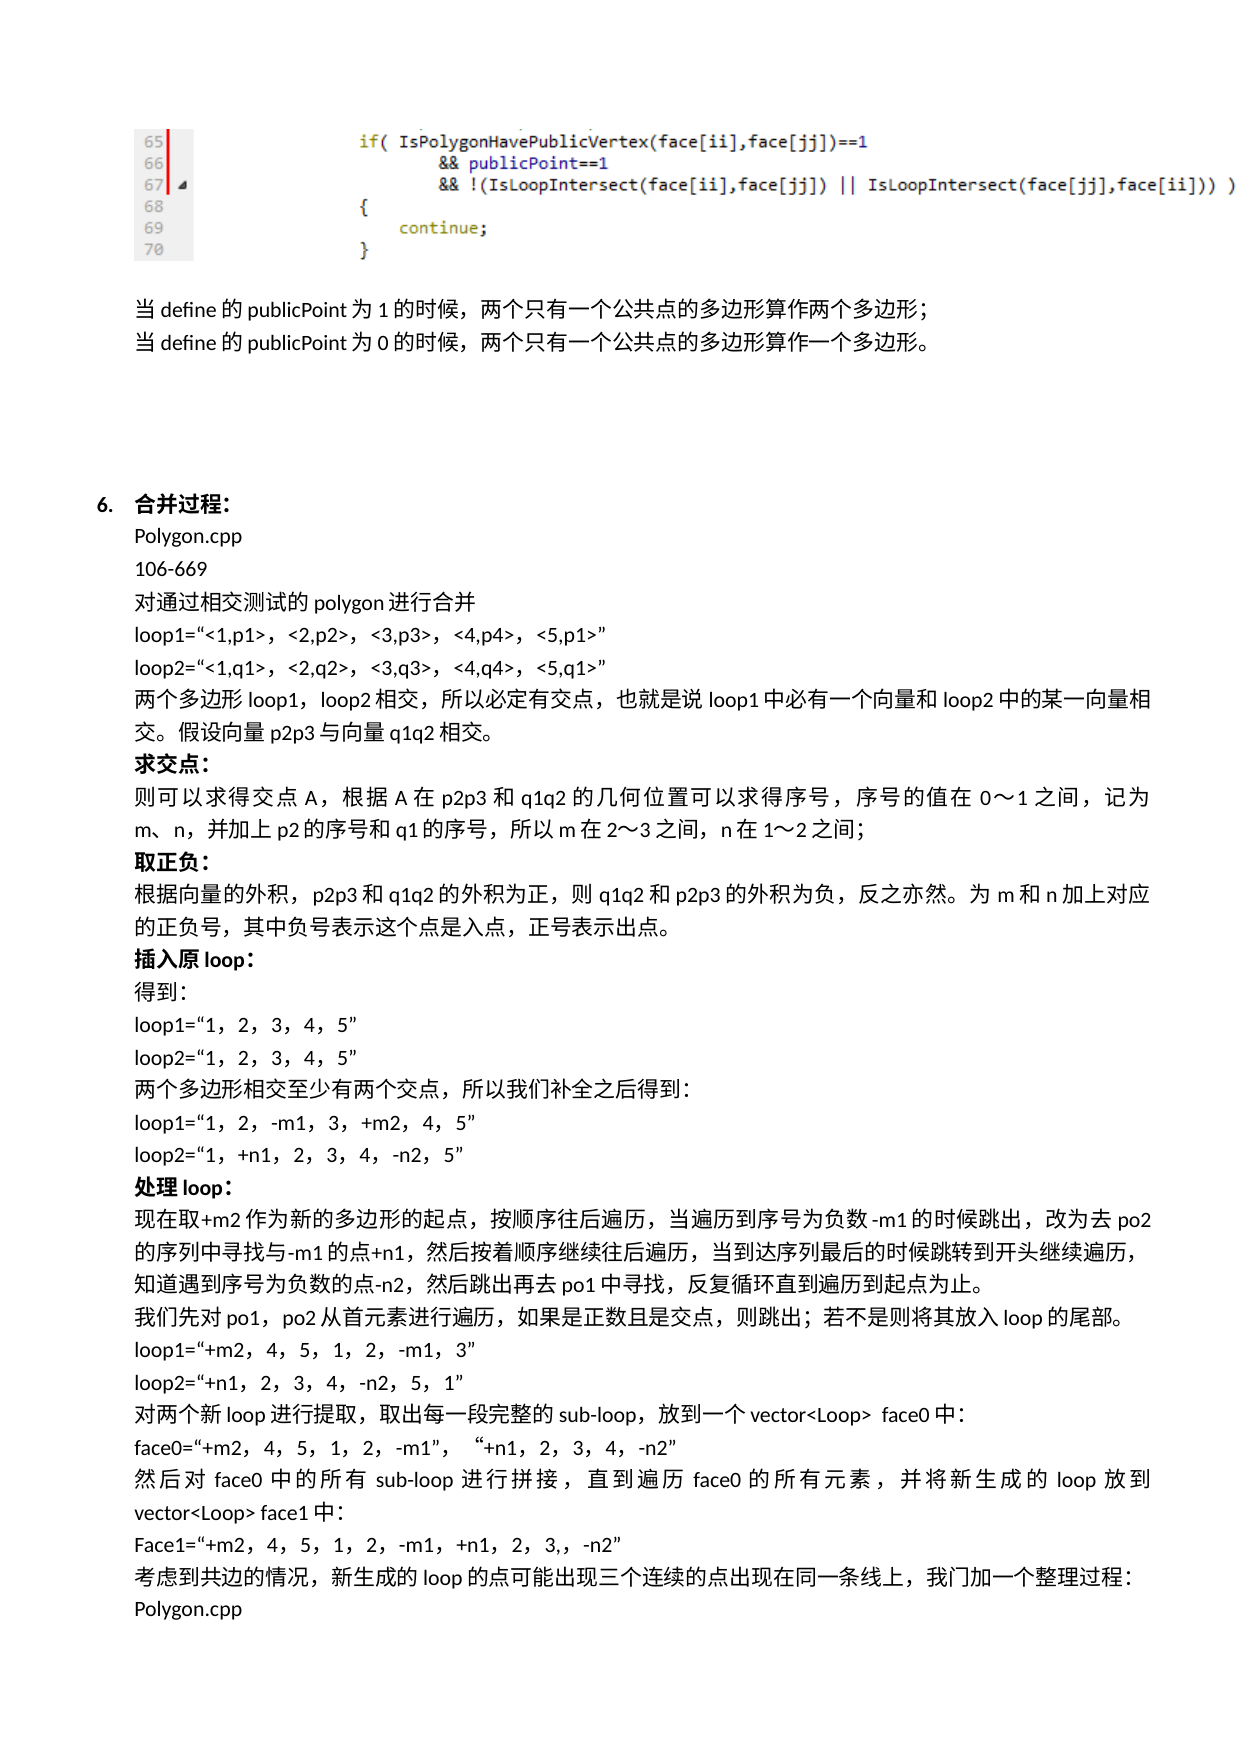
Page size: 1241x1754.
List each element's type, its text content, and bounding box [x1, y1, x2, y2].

list 两个多边形相交至少有两个交点，所以我们补全之后得到： [134, 1072, 1152, 1104]
list 处理loop： [134, 1169, 1152, 1202]
list 合并过程： [97, 487, 1152, 519]
list Polygon.cpp [134, 1592, 1152, 1624]
list 得到： [134, 974, 1152, 1007]
list loop2=“1，+n1，2，3，4，-n2，5” [134, 1137, 1152, 1169]
list loop1=“1，2，-m1，3，+m2，4，5” [134, 1104, 1152, 1137]
list 考虑到共边的情况，新生成的loop的点可能出现三个连续的点出现在同一条线上，我门加一个整理过程： [134, 1559, 1152, 1592]
list 106-669 [134, 552, 1152, 584]
picture [134, 129, 1241, 261]
list 然后对face0中的所有sub-loop进行拼接，直到遍历face0的所有元素，并将新生成的loop放到vector<Loop> face1中： [134, 1462, 1152, 1527]
list 则可以求得交点A，根据A在p2p3和q1q2的几何位置可以求得序号，序号的值在0～1之间，记为m、n，并加上p2的序号和q1的序号，所以m在2～3之间，n在1～2之间； [134, 779, 1152, 844]
list loop2=“1，2，3，4，5” [134, 1039, 1152, 1072]
list 两个多边形loop1，loop2相交，所以必定有交点，也就是说loop1中必有一个向量和loop2中的某一向量相交。假设向量p2p3与向量q1q2相交。 [134, 682, 1152, 747]
list 现在取+m2作为新的多边形的起点，按顺序往后遍历，当遍历到序号为负数-m1的时候跳出，改为去po2的序列中寻找与-m1的点+n1，然后按着顺序继续往后遍历，当到达序列最后的时候跳转到开头继续遍历，知道遇到序号为负数的点-n2，然后跳出再去po1中寻找，反复循环直到遍历到起点为止。 [134, 1202, 1152, 1299]
list 取正负： [134, 844, 1152, 877]
list 对两个新loop进行提取，取出每一段完整的sub-loop，放到一个vector<Loop> face0中： [134, 1397, 1152, 1429]
text 当define的publicPoint为1的时候，两个只有一个公共点的多边形算作两个多边形； [134, 292, 1152, 324]
list 求交点： [134, 747, 1152, 779]
list loop2=“+n1，2，3，4，-n2，5，1” [134, 1364, 1152, 1397]
list loop2=“<1,q1>，<2,q2>，<3,q3>，<4,q4>，<5,q1>” [134, 649, 1152, 682]
list 根据向量的外积，p2p3和q1q2的外积为正，则q1q2和p2p3的外积为负，反之亦然。为m和n加上对应的正负号，其中负号表示这个点是入点，正号表示出点。 [134, 877, 1152, 942]
list 对通过相交测试的polygon进行合并 [134, 584, 1152, 617]
list 我们先对po1，po2从首元素进行遍历，如果是正数且是交点，则跳出；若不是则将其放入loop的尾部。 [134, 1299, 1152, 1332]
list loop1=“<1,p1>，<2,p2>，<3,p3>，<4,p4>，<5,p1>” [134, 617, 1152, 649]
text 当define的publicPoint为0的时候，两个只有一个公共点的多边形算作一个多边形。 [134, 324, 1152, 357]
list loop1=“1，2，3，4，5” [134, 1007, 1152, 1039]
list face0=“+m2，4，5，1，2，-m1”，“+n1，2，3，4，-n2” [134, 1429, 1152, 1462]
list Polygon.cpp [134, 519, 1152, 552]
list loop1=“+m2，4，5，1，2，-m1，3” [134, 1332, 1152, 1364]
list Face1=“+m2，4，5，1，2，-m1，+n1，2，3,，-n2” [134, 1527, 1152, 1559]
list 插入原loop： [134, 942, 1152, 974]
